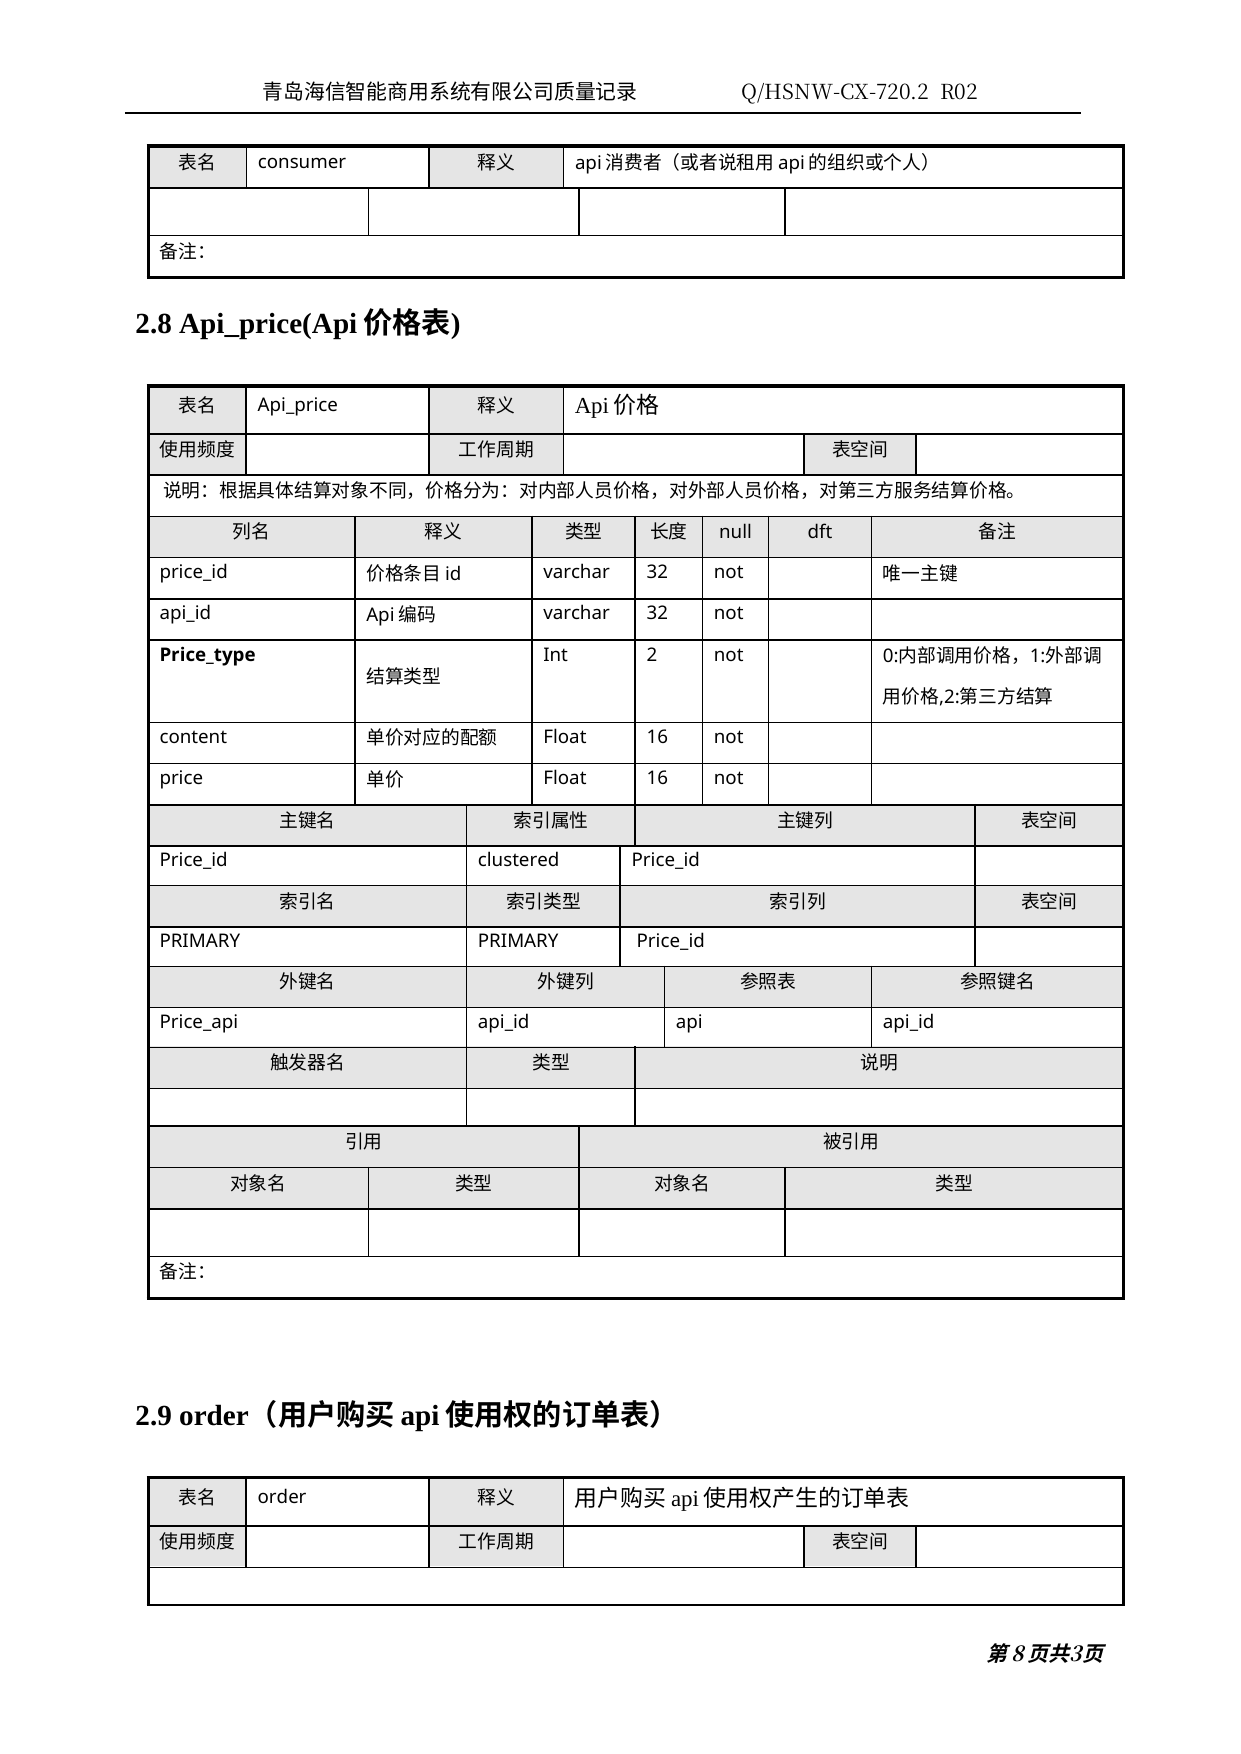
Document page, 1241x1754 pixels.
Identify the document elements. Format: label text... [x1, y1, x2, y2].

table_cell 0:内部调用价格，1:外部调用价格,2:第三方结算 [872, 641, 1122, 721]
table_cell Price_type [150, 641, 354, 721]
table_cell 索引名 [150, 886, 466, 926]
table_cell [872, 764, 1122, 804]
table_cell [786, 189, 1122, 235]
table_cell [976, 928, 1122, 966]
list order（用户购买api使用权的订单表） [135, 1392, 1105, 1434]
table_cell null [703, 517, 768, 557]
table_cell 被引用 [580, 1127, 1122, 1167]
table_cell 对象名 [580, 1168, 784, 1208]
table_cell Price_id [621, 928, 974, 966]
table_header Api价格 [564, 388, 1122, 433]
table_cell [917, 435, 1122, 474]
table_cell 触发器名 [150, 1048, 466, 1088]
table_cell [564, 1527, 803, 1566]
table_cell [150, 189, 368, 235]
table_cell 价格条目id [356, 558, 531, 598]
table_header 表名 [150, 1479, 245, 1525]
table_cell not [703, 641, 768, 721]
table_header api消费者（或者说租用api的组织或个人） [564, 148, 1122, 187]
table_cell 外键名 [150, 967, 466, 1007]
table_cell 说明 [636, 1048, 1122, 1088]
table_cell 表空间 [976, 886, 1122, 926]
table_cell 类型 [369, 1168, 578, 1208]
table_cell 列名 [150, 517, 354, 557]
table_cell 索引列 [621, 886, 974, 926]
table_cell 备注 [872, 517, 1122, 557]
table_cell [769, 764, 871, 804]
table_cell [369, 1210, 578, 1256]
table_cell Float [533, 764, 634, 804]
table_cell [564, 435, 803, 474]
table_cell Int [533, 641, 634, 721]
table_header 用户购买api使用权产生的订单表 [564, 1479, 1122, 1525]
table_cell 长度 [636, 517, 702, 557]
table_cell [976, 847, 1122, 885]
table_cell [769, 600, 871, 639]
table_header 释义 [430, 388, 563, 433]
table_cell [580, 189, 784, 235]
table_cell 释义 [356, 517, 531, 557]
table_cell Float [533, 723, 634, 763]
list Api_price(Api价格表) [135, 300, 1105, 342]
table_cell [786, 1210, 1122, 1256]
table_header consumer [247, 148, 428, 187]
table_cell [150, 1089, 466, 1125]
table_cell [769, 558, 871, 598]
table_cell 类型 [467, 1048, 634, 1088]
table_header 释义 [430, 148, 563, 187]
table_cell 唯一主键 [872, 558, 1122, 598]
table_cell clustered [467, 847, 619, 885]
table_cell not [703, 723, 768, 763]
table_cell api_id [467, 1008, 664, 1046]
table_cell PRIMARY [467, 928, 619, 966]
table_cell 32 [636, 600, 702, 639]
table_cell 2 [636, 641, 702, 721]
table_cell 使用频度 [150, 1527, 245, 1566]
table_header 表名 [150, 148, 246, 187]
table_header 表名 [150, 388, 245, 433]
table_cell 索引类型 [467, 886, 619, 926]
table_cell api_id [872, 1008, 1122, 1046]
table_cell [769, 641, 871, 721]
table_cell 单价 [356, 764, 531, 804]
table_cell 表空间 [976, 806, 1122, 845]
table_cell [636, 1089, 1122, 1125]
table_cell dft [769, 517, 871, 557]
table_cell [580, 1210, 784, 1256]
table_cell 结算类型 [356, 641, 531, 721]
table_cell api_id [150, 600, 354, 639]
table_cell [467, 1089, 634, 1125]
table_cell Api编码 [356, 600, 531, 639]
table_cell 引用 [150, 1127, 578, 1167]
table_cell 备注： [150, 1257, 1122, 1297]
table_cell [872, 600, 1122, 639]
table_cell 主键列 [636, 806, 974, 845]
table_cell [150, 1568, 1122, 1604]
table_cell Price_id [621, 847, 974, 885]
table_header 释义 [430, 1479, 563, 1525]
table_cell 工作周期 [430, 435, 563, 474]
table_cell 参照表 [665, 967, 871, 1007]
table_cell [247, 1527, 428, 1566]
table_cell not [703, 558, 768, 598]
table_cell 说明：根据具体结算对象不同，价格分为：对内部人员价格，对外部人员价格，对第三方服务结算价格。 [150, 476, 1122, 516]
table_cell 类型 [533, 517, 634, 557]
table_cell 使用频度 [150, 435, 245, 474]
table_cell PRIMARY [150, 928, 466, 966]
table_cell not [703, 764, 768, 804]
table_cell 16 [636, 764, 702, 804]
table_cell Price_api [150, 1008, 466, 1046]
table_cell 表空间 [805, 435, 915, 474]
table_cell price [150, 764, 354, 804]
table_cell 工作周期 [430, 1527, 563, 1566]
table_cell content [150, 723, 354, 763]
table_cell [872, 723, 1122, 763]
table_cell 单价对应的配额 [356, 723, 531, 763]
table_cell not [703, 600, 768, 639]
table_cell [369, 189, 578, 235]
table_header order [247, 1479, 428, 1525]
table_cell 参照键名 [872, 967, 1122, 1007]
table_cell 表空间 [805, 1527, 915, 1566]
table_cell price_id [150, 558, 354, 598]
table_cell varchar [533, 600, 634, 639]
table_cell 32 [636, 558, 702, 598]
table_cell 外键列 [467, 967, 664, 1007]
table_cell [917, 1527, 1122, 1566]
table_cell 16 [636, 723, 702, 763]
table_cell [247, 435, 428, 474]
table_cell varchar [533, 558, 634, 598]
table_cell [150, 1210, 368, 1256]
table_cell 索引属性 [467, 806, 634, 845]
table_cell api [665, 1008, 871, 1046]
table_cell 备注： [150, 236, 1122, 276]
table_cell Price_id [150, 847, 466, 885]
table_cell 类型 [786, 1168, 1122, 1208]
table_cell 对象名 [150, 1168, 368, 1208]
table_header Api_price [247, 388, 428, 433]
table_cell 主键名 [150, 806, 466, 845]
table_cell [769, 723, 871, 763]
